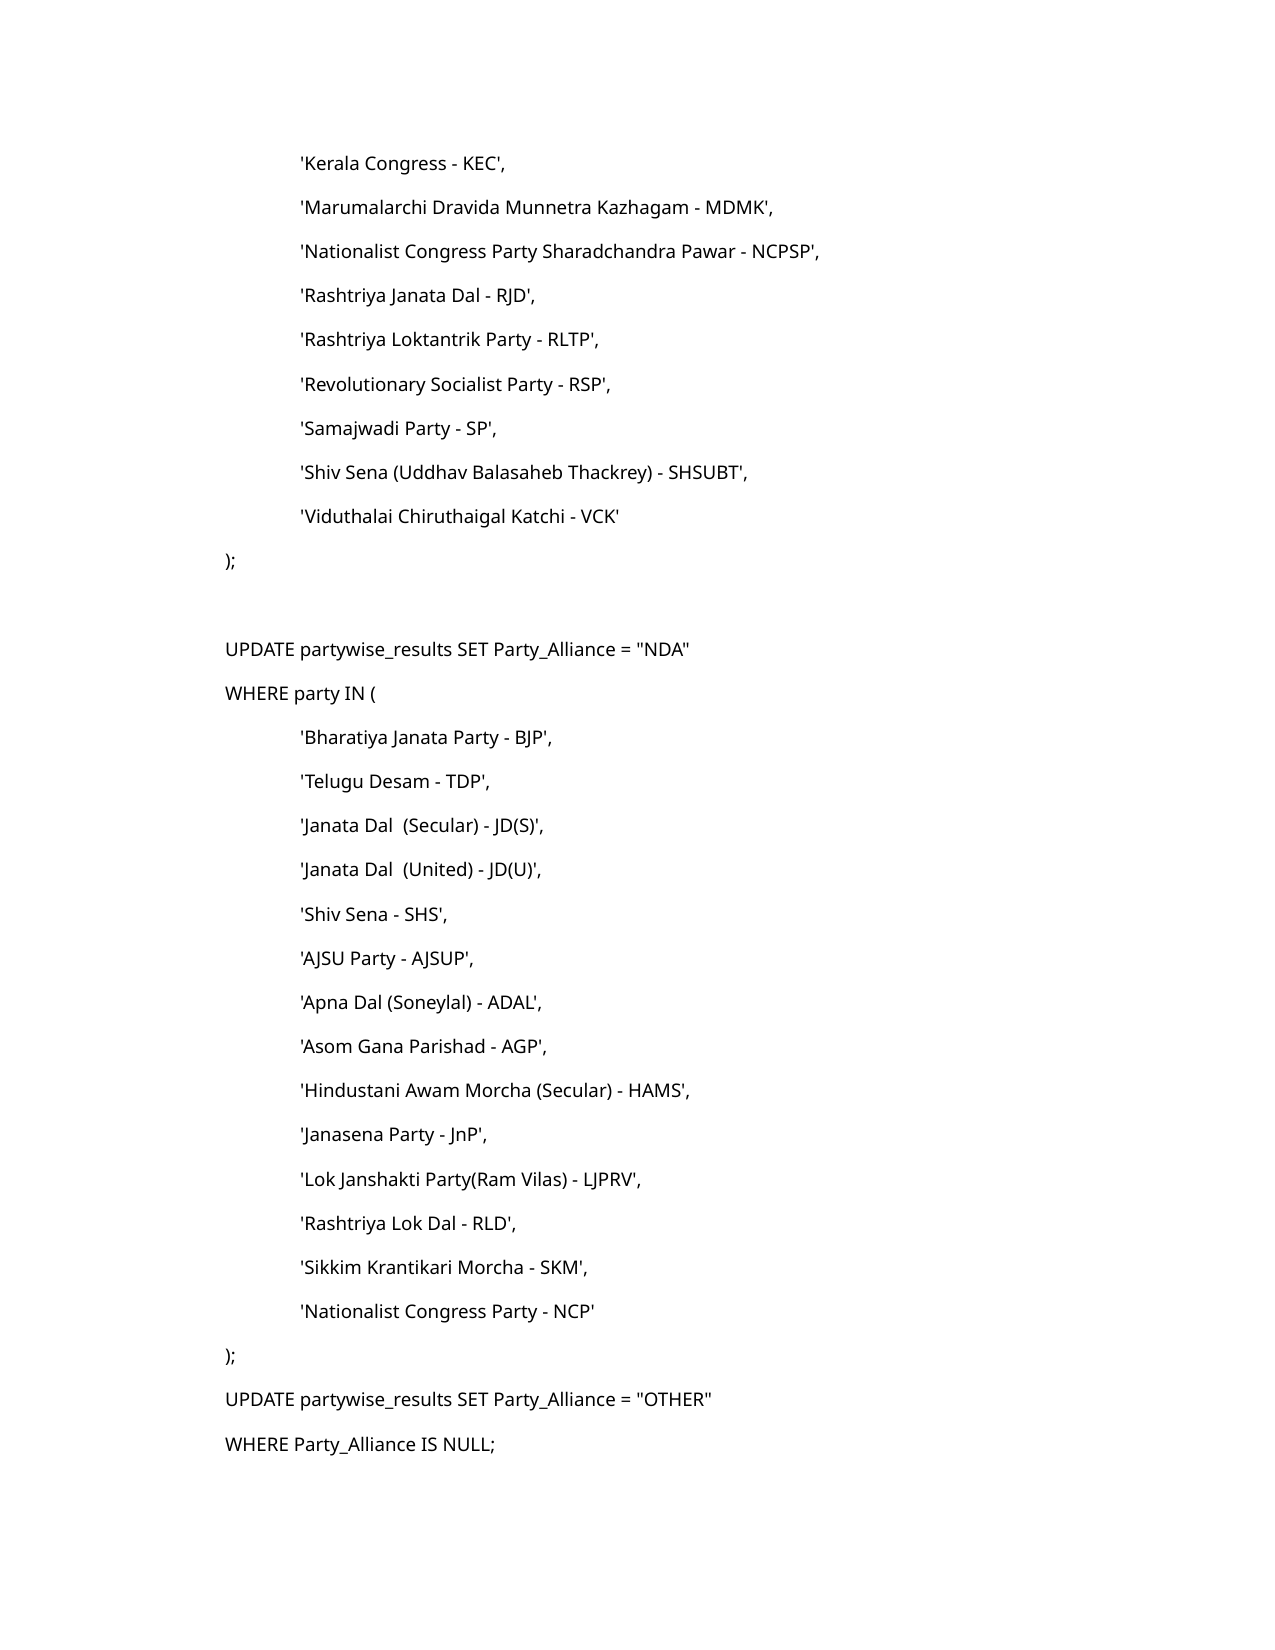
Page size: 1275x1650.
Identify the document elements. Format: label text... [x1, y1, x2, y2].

text ); [225, 1342, 1125, 1368]
text 'Marumalarchi Dravida Munnetra Kazhagam - MDMK', [225, 194, 1125, 220]
text 'Kerala Congress - KEC', [225, 150, 1125, 176]
text UPDATE partywise_results SET Party_Alliance = "OTHER" [225, 1387, 1125, 1412]
text 'Rashtriya Lok Dal - RLD', [300, 1210, 1125, 1236]
text WHERE Party_Alliance IS NULL; [225, 1431, 1125, 1456]
text 'Bharatiya Janata Party - BJP', [300, 724, 1125, 750]
text 'Sikkim Krantikari Morcha - SKM', [300, 1254, 1125, 1280]
text 'Asom Gana Parishad - AGP', [300, 1033, 1125, 1059]
text 'Janata Dal (United) - JD(U)', [300, 857, 1125, 882]
text 'Janata Dal (Secular) - JD(S)', [300, 812, 1125, 838]
text WHERE party IN ( [225, 680, 1125, 706]
text 'Apna Dal (Soneylal) - ADAL', [300, 989, 1125, 1015]
text 'Hindustani Awam Morcha (Secular) - HAMS', [300, 1077, 1125, 1103]
text 'Shiv Sena (Uddhav Balasaheb Thackrey) - SHSUBT', [225, 459, 1125, 485]
text UPDATE partywise_results SET Party_Alliance = "NDA" [225, 636, 1125, 661]
text 'AJSU Party - AJSUP', [300, 945, 1125, 971]
text 'Nationalist Congress Party Sharadchandra Pawar - NCPSP', [225, 238, 1125, 264]
text 'Telugu Desam - TDP', [300, 768, 1125, 794]
text 'Rashtriya Janata Dal - RJD', [225, 282, 1125, 308]
text 'Nationalist Congress Party - NCP' [300, 1298, 1125, 1324]
text 'Janasena Party - JnP', [300, 1122, 1125, 1147]
text 'Viduthalai Chiruthaigal Katchi - VCK' [225, 503, 1125, 529]
text 'Lok Janshakti Party(Ram Vilas) - LJPRV', [300, 1166, 1125, 1191]
text ); [225, 547, 1125, 573]
text 'Revolutionary Socialist Party - RSP', [225, 371, 1125, 396]
text 'Samajwadi Party - SP', [225, 415, 1125, 441]
text 'Shiv Sena - SHS', [300, 901, 1125, 926]
text 'Rashtriya Loktantrik Party - RLTP', [225, 327, 1125, 352]
